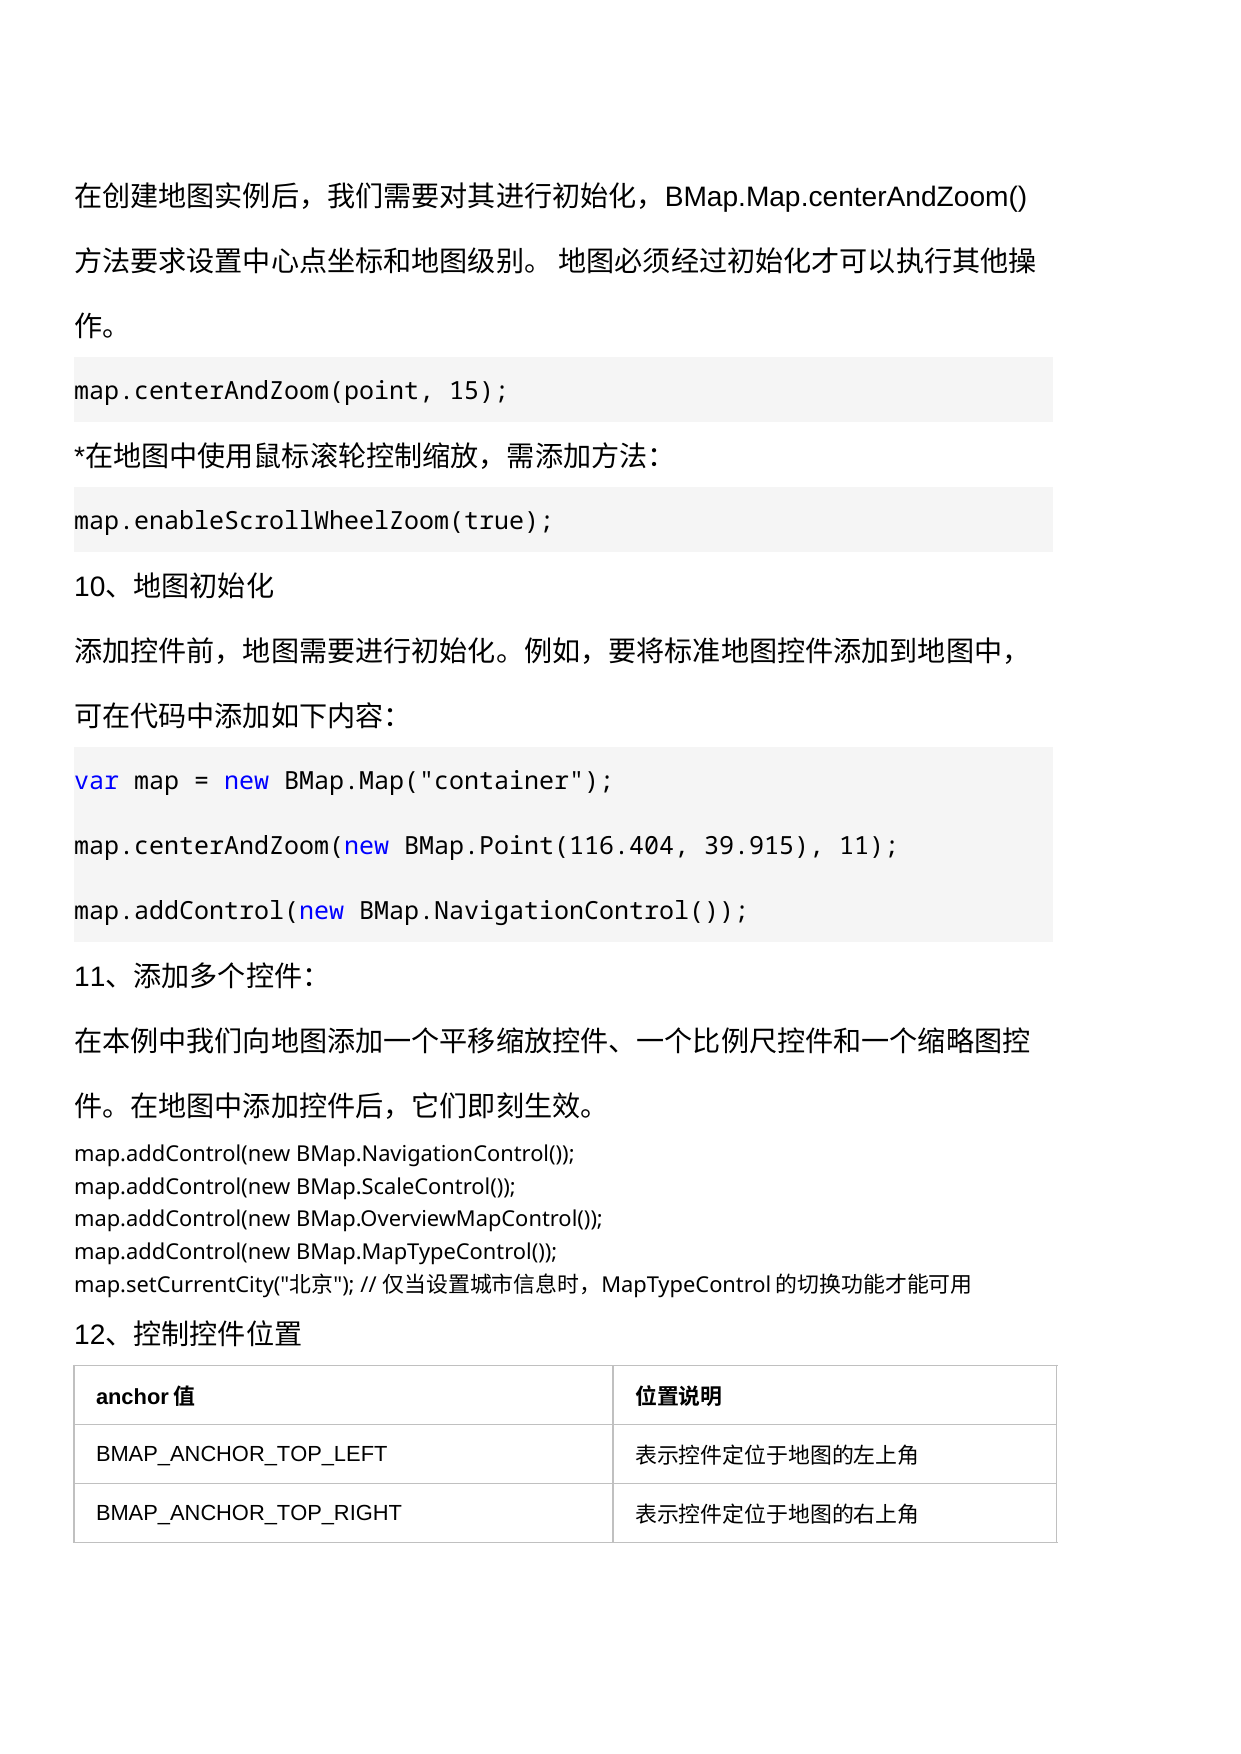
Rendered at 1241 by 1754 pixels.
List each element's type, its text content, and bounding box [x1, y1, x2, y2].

text 在创建地图实例后，我们需要对其进行初始化，BMap.Map.centerAndZoom()方法要求设置中心点坐标和地图级别。 地图必须经过初始化才可以执行其他操作。 [74, 162, 1053, 357]
table_cell 表示控件定位于地图的右上角 [614, 1484, 1056, 1542]
text map.addControl(new BMap.OverviewMapControl()); [74, 1202, 1053, 1234]
text map.addControl(new BMap.MapTypeControl()); [74, 1234, 1053, 1267]
text 在本例中我们向地图添加一个平移缩放控件、一个比例尺控件和一个缩略图控件。在地图中添加控件后，它们即刻生效。 [74, 1007, 1053, 1137]
table_header anchor值 [75, 1366, 612, 1423]
text map.centerAndZoom(point, 15); [74, 357, 1053, 422]
text var map = new BMap.Map("container"); [74, 747, 1053, 812]
table_cell BMAP_ANCHOR_TOP_LEFT [75, 1425, 612, 1483]
table_header 位置说明 [614, 1366, 1056, 1423]
text *在地图中使用鼠标滚轮控制缩放，需添加方法： [74, 422, 1053, 487]
table_cell BMAP_ANCHOR_TOP_RIGHT [75, 1484, 612, 1542]
text map.enableScrollWheelZoom(true); [74, 487, 1053, 552]
table_cell 表示控件定位于地图的左上角 [614, 1425, 1056, 1483]
text 添加控件前，地图需要进行初始化。例如，要将标准地图控件添加到地图中，可在代码中添加如下内容： [74, 617, 1053, 747]
text map.centerAndZoom(new BMap.Point(116.404, 39.915), 11); [74, 812, 1053, 877]
text map.addControl(new BMap.NavigationControl()); [74, 877, 1053, 942]
text 10、地图初始化 [74, 552, 1053, 617]
text 11、添加多个控件： [74, 942, 1053, 1007]
text map.addControl(new BMap.NavigationControl()); [74, 1137, 1053, 1169]
text map.setCurrentCity("北京"); // 仅当设置城市信息时，MapTypeControl的切换功能才能可用 [74, 1267, 1053, 1299]
text 12、控制控件位置 [74, 1299, 1053, 1364]
text map.addControl(new BMap.ScaleControl()); [74, 1169, 1053, 1202]
